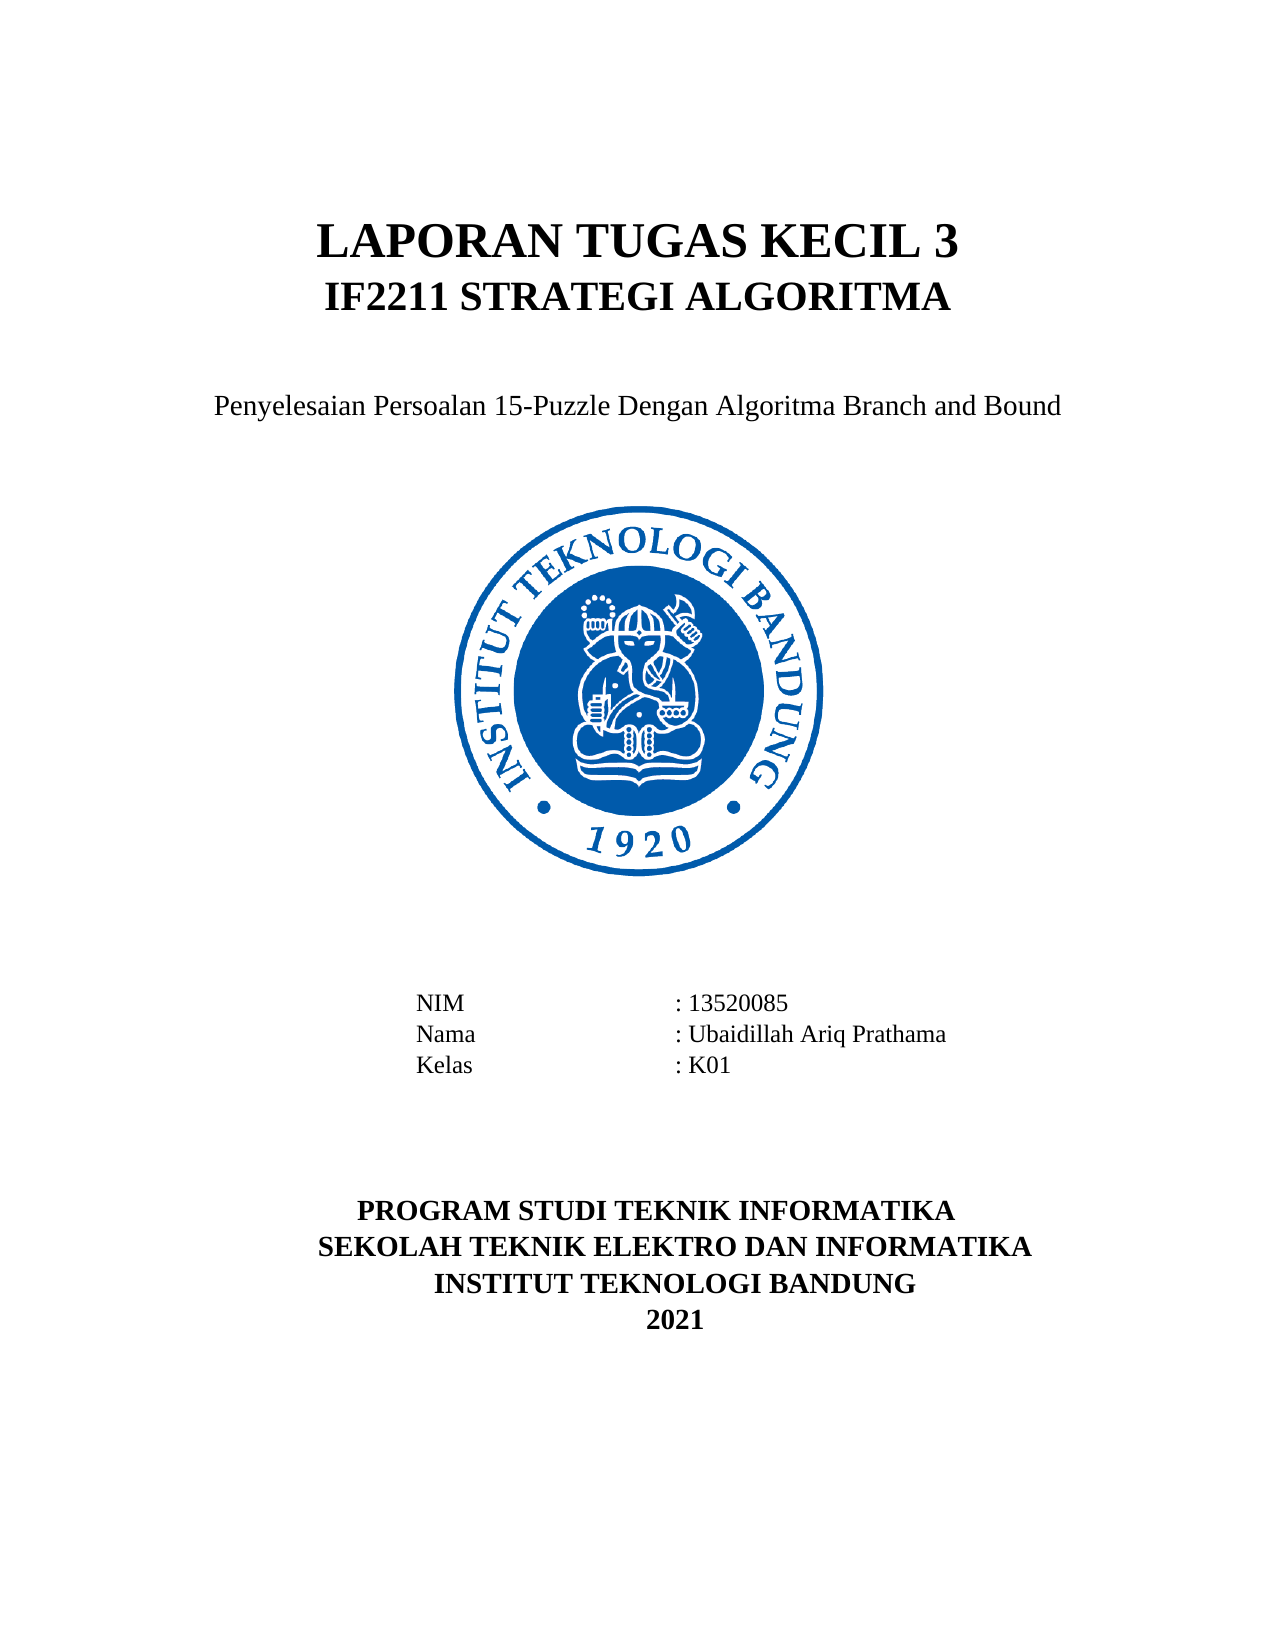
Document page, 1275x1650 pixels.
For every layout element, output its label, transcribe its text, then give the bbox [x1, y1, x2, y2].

text Penyelesaian Persoalan 15-Puzzle Dengan Algoritma Branch and Bound [150, 388, 1125, 421]
text PROGRAM STUDI TEKNIK INFORMATIKA SEKOLAH TEKNIK ELEKTRO DAN INFORMATIKA INSTITUT TEKNOLOGI BANDUNG 2021 [187, 1193, 1125, 1335]
picture [447, 498, 828, 880]
text NIM : 13520085 Nama : Ubaidillah Ariq Prathama Kelas : K01 [416, 988, 1125, 1079]
text LAPORAN TUGAS KECIL 3 IF2211 STRATEGI ALGORITMA [150, 211, 1125, 320]
